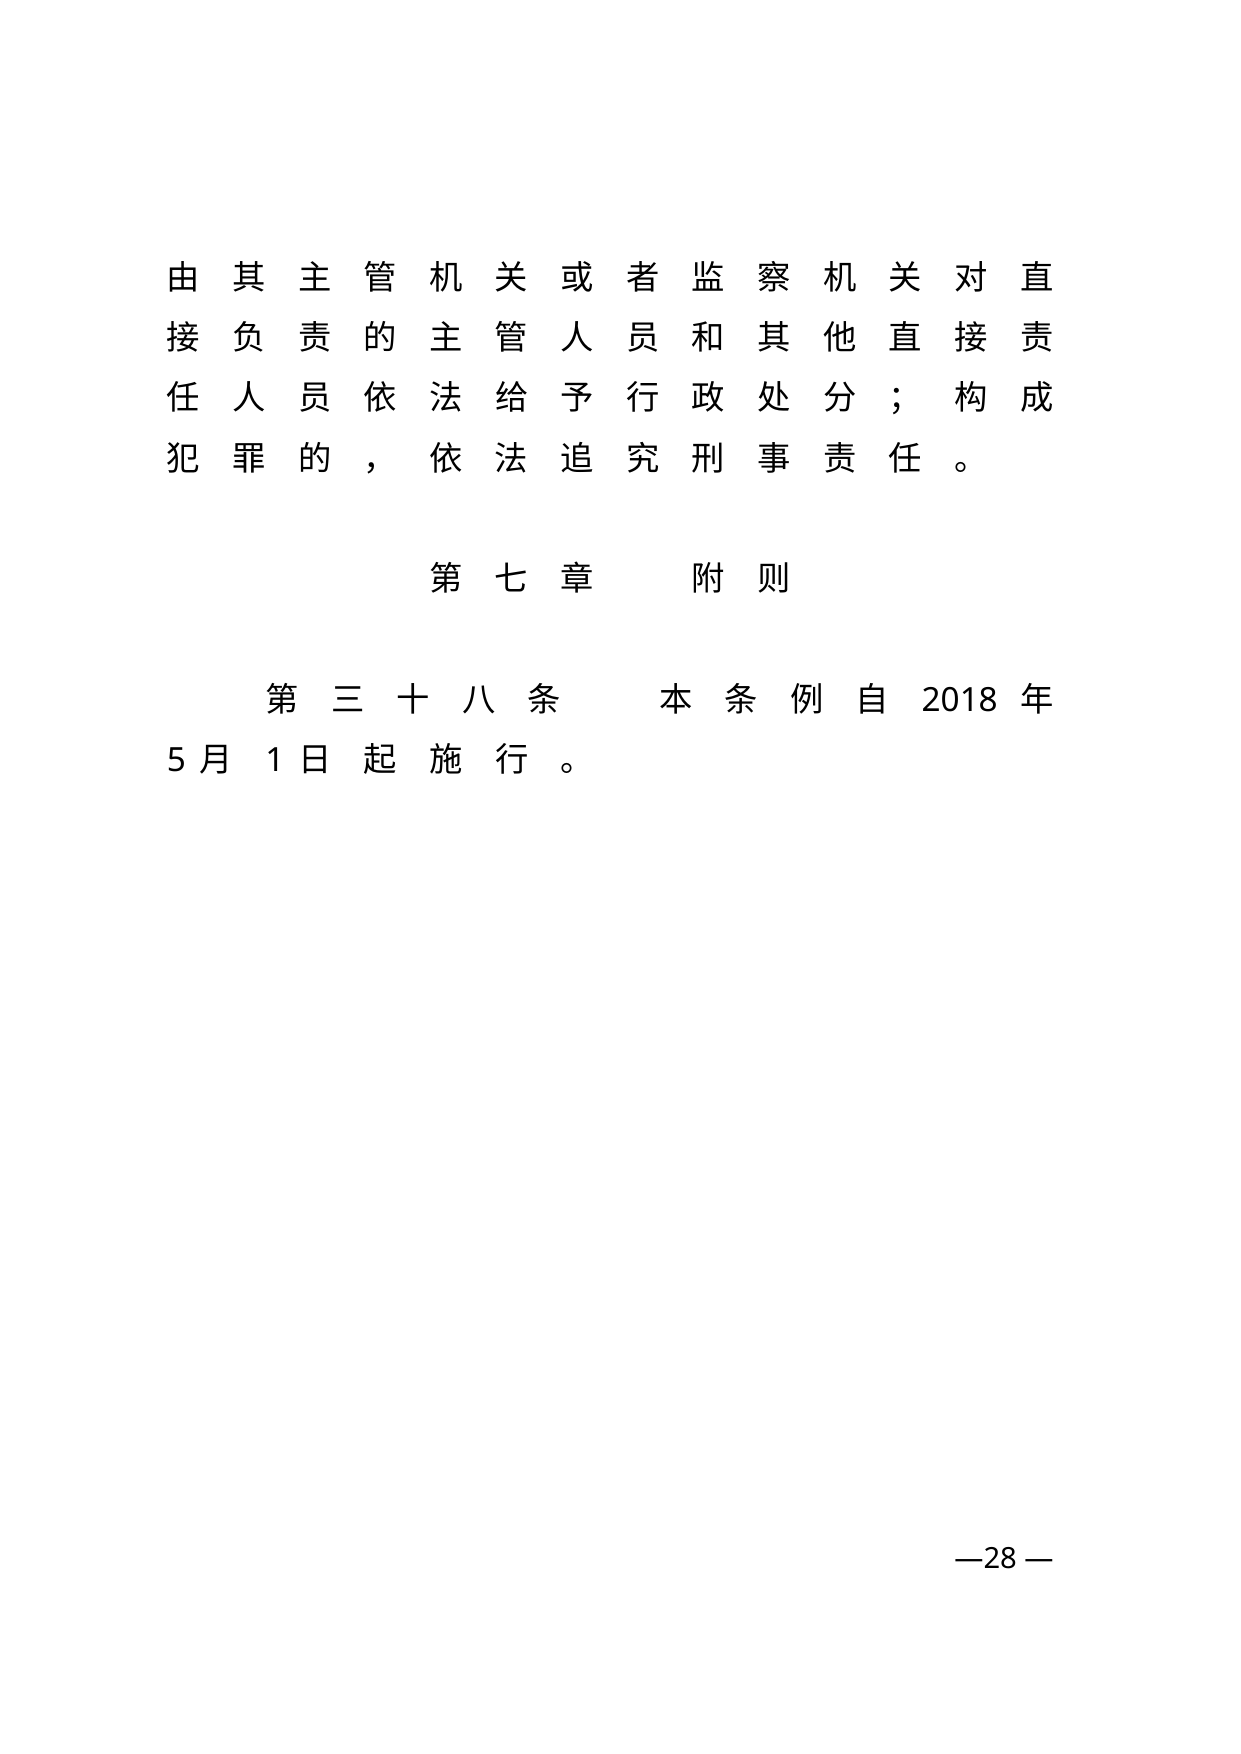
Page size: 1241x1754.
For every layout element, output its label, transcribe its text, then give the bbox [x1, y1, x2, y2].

text 第三十八条 本条例自2018年5月1日起施行。 [167, 667, 1085, 787]
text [167, 244, 1085, 486]
text 第七章 附则 [167, 546, 1085, 606]
